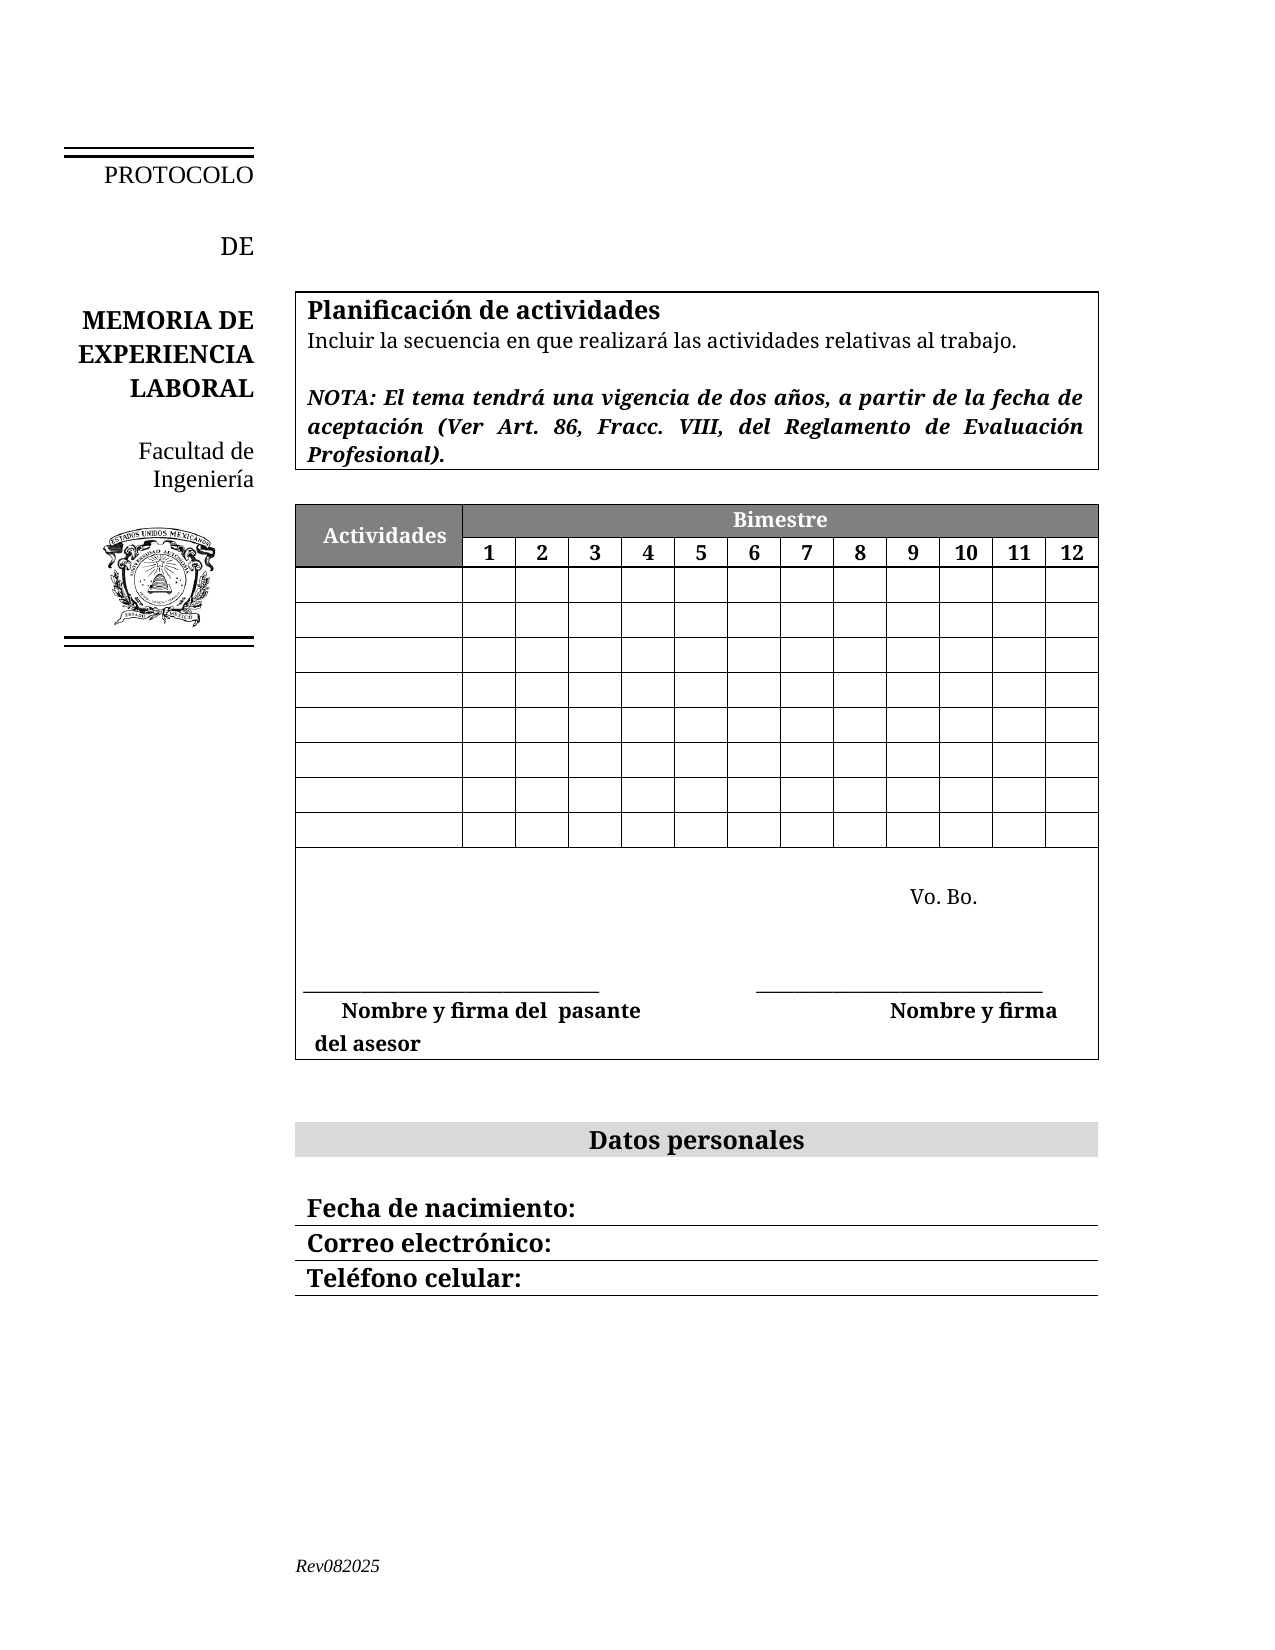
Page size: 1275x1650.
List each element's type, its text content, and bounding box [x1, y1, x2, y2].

table_cell 5 [675, 538, 727, 566]
table_cell [296, 813, 462, 847]
table_cell [834, 708, 886, 742]
table_cell [1046, 673, 1098, 707]
table_cell [834, 778, 886, 812]
table_cell [463, 603, 515, 637]
table_cell [622, 743, 674, 777]
table_cell [569, 568, 621, 602]
table_cell [622, 778, 674, 812]
table_cell [993, 673, 1045, 707]
table_cell [569, 743, 621, 777]
table_cell [296, 638, 462, 672]
table_cell [516, 813, 568, 847]
table_cell [887, 673, 939, 707]
table_cell [569, 708, 621, 742]
table_cell 10 [940, 538, 992, 566]
table_cell [781, 778, 833, 812]
table_cell [516, 568, 568, 602]
table_cell [1046, 743, 1098, 777]
text Datos personales [295, 1122, 1098, 1157]
table_cell [675, 743, 727, 777]
table_cell [569, 673, 621, 707]
table_cell 11 [993, 538, 1045, 566]
table_cell [675, 603, 727, 637]
table_cell [463, 743, 515, 777]
table_cell [993, 743, 1045, 777]
table_cell [728, 813, 780, 847]
table_cell [675, 673, 727, 707]
table_cell [940, 603, 992, 637]
table_cell [887, 708, 939, 742]
table_cell [728, 743, 780, 777]
table_cell [781, 603, 833, 637]
table_cell [463, 778, 515, 812]
table_cell [993, 603, 1045, 637]
table_cell [728, 673, 780, 707]
table_cell [622, 813, 674, 847]
table_cell [940, 568, 992, 602]
table_cell 1 [463, 538, 515, 566]
table_cell [296, 708, 462, 742]
table_cell [622, 568, 674, 602]
table_cell [940, 708, 992, 742]
table_cell [516, 743, 568, 777]
table_cell [887, 603, 939, 637]
table_cell [516, 778, 568, 812]
table_cell [834, 638, 886, 672]
table_cell [622, 638, 674, 672]
table_cell [781, 743, 833, 777]
table_cell [728, 638, 780, 672]
table_cell [940, 778, 992, 812]
table_cell [834, 743, 886, 777]
table_cell [834, 603, 886, 637]
table_cell [993, 638, 1045, 672]
table_cell [569, 638, 621, 672]
table_cell [781, 813, 833, 847]
table_cell [296, 778, 462, 812]
table_cell [1046, 778, 1098, 812]
table_cell Correo electrónico: [295, 1226, 1098, 1260]
table_cell [675, 778, 727, 812]
table_cell [569, 778, 621, 812]
table_cell [887, 778, 939, 812]
table_cell [463, 568, 515, 602]
table_cell [940, 813, 992, 847]
table_cell [781, 568, 833, 602]
table_cell [516, 638, 568, 672]
table_cell [887, 568, 939, 602]
table_cell Teléfono celular: [295, 1261, 1098, 1295]
table_cell [781, 708, 833, 742]
table_cell [993, 568, 1045, 602]
table_cell [887, 638, 939, 672]
table_cell Vo. Bo. _______________________________ ______________________________ Nombre y firma del pasante Nombre y firma del asesor [296, 848, 1098, 1059]
table_cell [887, 743, 939, 777]
table_cell [569, 603, 621, 637]
table_cell [728, 708, 780, 742]
table_cell [940, 673, 992, 707]
table_cell [622, 673, 674, 707]
table_cell [781, 673, 833, 707]
table_cell [516, 673, 568, 707]
table_cell [463, 673, 515, 707]
table_cell [622, 708, 674, 742]
table_cell [728, 603, 780, 637]
picture [103, 521, 216, 634]
table_cell 8 [834, 538, 886, 566]
table_header Fecha de nacimiento: [295, 1191, 1098, 1225]
table_cell [463, 638, 515, 672]
table_cell [675, 813, 727, 847]
table_cell [463, 708, 515, 742]
table_cell [940, 638, 992, 672]
table_cell 12 [1046, 538, 1098, 566]
table_cell [1046, 813, 1098, 847]
table_cell 7 [781, 538, 833, 566]
table_cell [675, 708, 727, 742]
table_cell [463, 813, 515, 847]
table_cell [728, 568, 780, 602]
table_cell [516, 603, 568, 637]
table_header Planificación de actividades Incluir la secuencia en que realizará las actividades relativas al trabajo. NOTA: El tema tendrá una vigencia de dos años, a partir de la fecha de aceptación (Ver Art. 86, Fracc. VIII, del Reglamento de Evaluación Profesional). [296, 293, 1098, 469]
table_cell [675, 568, 727, 602]
table_cell [1046, 603, 1098, 637]
table_cell [296, 603, 462, 637]
table_cell [296, 743, 462, 777]
table_cell [993, 813, 1045, 847]
table_cell [834, 813, 886, 847]
table_cell [296, 568, 462, 602]
table_cell [1046, 568, 1098, 602]
table_cell [834, 673, 886, 707]
table_cell 9 [887, 538, 939, 566]
table_cell [781, 638, 833, 672]
table_cell [296, 673, 462, 707]
table_cell [728, 778, 780, 812]
table_cell [834, 568, 886, 602]
table_cell 4 [622, 538, 674, 566]
table_cell 3 [569, 538, 621, 566]
table_cell 6 [728, 538, 780, 566]
table_cell [1046, 638, 1098, 672]
table_cell [940, 743, 992, 777]
table_cell [675, 638, 727, 672]
table_cell [516, 708, 568, 742]
table_cell [569, 813, 621, 847]
table_cell 2 [516, 538, 568, 566]
table_header Actividades [296, 505, 462, 566]
table_cell [993, 708, 1045, 742]
table_cell [993, 778, 1045, 812]
table_header Bimestre [463, 505, 1098, 537]
table_cell [1046, 708, 1098, 742]
table_cell [622, 603, 674, 637]
table_cell [887, 813, 939, 847]
